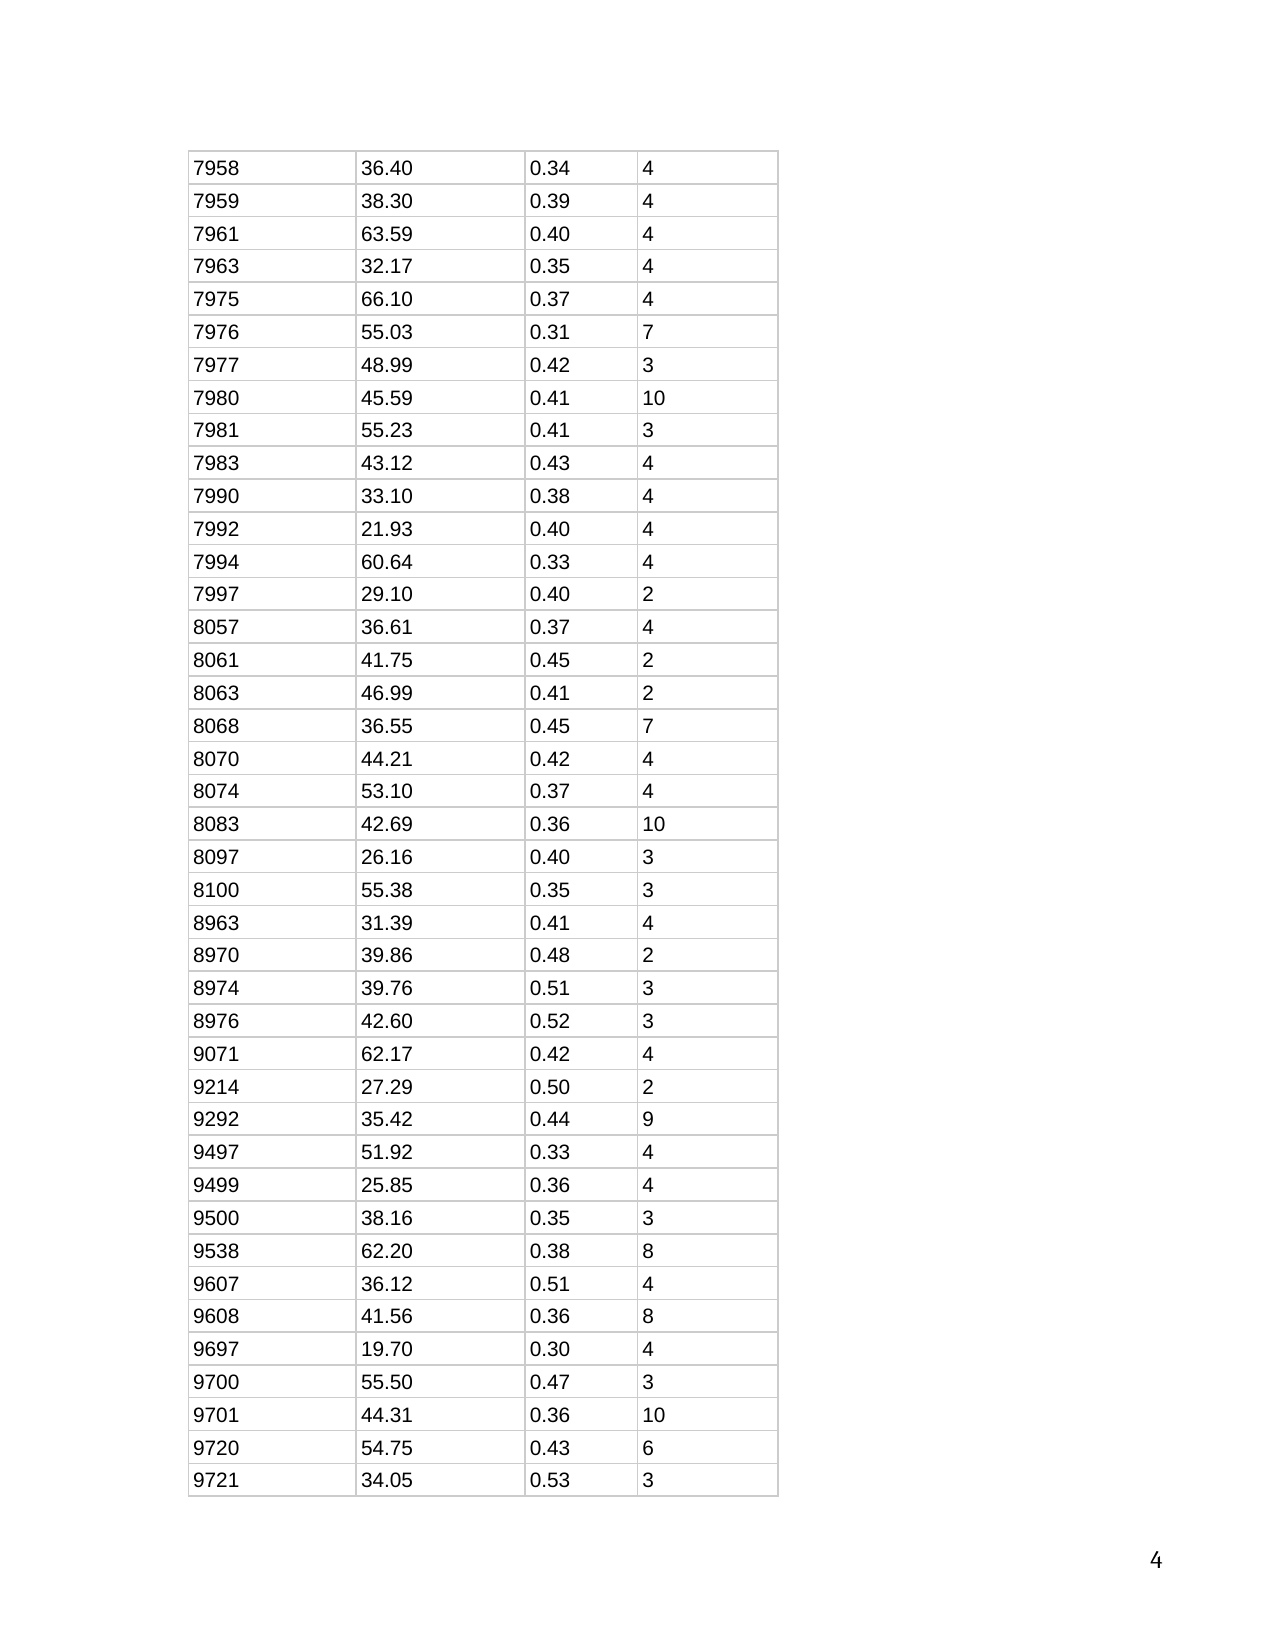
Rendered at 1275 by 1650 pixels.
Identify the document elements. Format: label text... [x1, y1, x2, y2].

table_cell 25.85 [357, 1169, 524, 1200]
table_cell 8063 [189, 677, 355, 708]
table_cell 4 [638, 611, 777, 642]
table_cell 8097 [189, 841, 355, 872]
table_cell 0.45 [526, 644, 637, 675]
table_cell 42.60 [357, 1005, 524, 1036]
table_cell 0.45 [526, 710, 637, 741]
table_cell 8963 [189, 906, 355, 937]
table_cell 7 [638, 316, 777, 347]
table_cell 2 [638, 644, 777, 675]
table_cell 0.33 [526, 545, 637, 577]
table_cell 9720 [189, 1431, 355, 1462]
table_cell 4 [638, 1267, 777, 1298]
table_cell 0.33 [526, 1136, 637, 1167]
table_cell 0.41 [526, 414, 637, 445]
table_cell 9607 [189, 1267, 355, 1298]
table_cell 0.42 [526, 1038, 637, 1069]
table_cell 63.59 [357, 217, 524, 248]
table_cell 3 [638, 1202, 777, 1233]
table_cell 7976 [189, 316, 355, 347]
table_cell 4 [638, 185, 777, 216]
table_cell 4 [638, 1136, 777, 1167]
table_cell 39.76 [357, 972, 524, 1003]
table_cell 4 [638, 1333, 777, 1364]
table_cell 35.42 [357, 1103, 524, 1134]
table_cell 0.41 [526, 381, 637, 412]
table_cell 2 [638, 578, 777, 609]
table_cell 4 [638, 152, 777, 183]
table_cell 55.50 [357, 1366, 524, 1397]
table_cell 3 [638, 348, 777, 380]
table_cell 8 [638, 1235, 777, 1266]
table_cell 0.39 [526, 185, 637, 216]
table_cell 46.99 [357, 677, 524, 708]
table_cell 7990 [189, 480, 355, 511]
table_cell 9700 [189, 1366, 355, 1397]
table_cell 43.12 [357, 447, 524, 478]
table_cell 9697 [189, 1333, 355, 1364]
table_cell 7959 [189, 185, 355, 216]
table_cell 7981 [189, 414, 355, 445]
table_cell 7958 [189, 152, 355, 183]
table_cell 3 [638, 972, 777, 1003]
table_cell 4 [638, 1169, 777, 1200]
table_cell 4 [638, 906, 777, 937]
table_cell 8083 [189, 808, 355, 839]
table_cell 3 [638, 1005, 777, 1036]
table_cell 7 [638, 710, 777, 741]
table_cell 8070 [189, 742, 355, 773]
table_cell 2 [638, 1070, 777, 1102]
table_cell 55.23 [357, 414, 524, 445]
table_cell 8068 [189, 710, 355, 741]
table_cell 7961 [189, 217, 355, 248]
table_cell 42.69 [357, 808, 524, 839]
table_cell 0.37 [526, 775, 637, 806]
table_cell 34.05 [357, 1464, 524, 1495]
table_cell 8 [638, 1300, 777, 1331]
table_cell 0.51 [526, 1267, 637, 1298]
table_cell 0.47 [526, 1366, 637, 1397]
table_cell 4 [638, 480, 777, 511]
table_cell 9721 [189, 1464, 355, 1495]
table_cell 0.53 [526, 1464, 637, 1495]
table_cell 9538 [189, 1235, 355, 1266]
table_cell 0.41 [526, 906, 637, 937]
table_cell 36.12 [357, 1267, 524, 1298]
table_cell 44.21 [357, 742, 524, 773]
table_cell 0.40 [526, 217, 637, 248]
table_cell 10 [638, 1398, 777, 1430]
table_cell 0.43 [526, 1431, 637, 1462]
table_cell 0.40 [526, 841, 637, 872]
table_cell 9499 [189, 1169, 355, 1200]
table_cell 8074 [189, 775, 355, 806]
table_cell 41.75 [357, 644, 524, 675]
table_cell 19.70 [357, 1333, 524, 1364]
table_cell 8061 [189, 644, 355, 675]
table_cell 8974 [189, 972, 355, 1003]
table_cell 9 [638, 1103, 777, 1134]
table_cell 3 [638, 873, 777, 905]
table_cell 10 [638, 808, 777, 839]
table_cell 36.61 [357, 611, 524, 642]
table_cell 0.38 [526, 480, 637, 511]
table_cell 8100 [189, 873, 355, 905]
table_cell 8057 [189, 611, 355, 642]
table_cell 0.43 [526, 447, 637, 478]
table_cell 0.35 [526, 250, 637, 281]
table_cell 0.50 [526, 1070, 637, 1102]
table_cell 2 [638, 939, 777, 970]
table_cell 0.42 [526, 742, 637, 773]
table_cell 62.17 [357, 1038, 524, 1069]
table_cell 4 [638, 283, 777, 314]
table_cell 6 [638, 1431, 777, 1462]
table_cell 54.75 [357, 1431, 524, 1462]
table_cell 0.52 [526, 1005, 637, 1036]
table_cell 3 [638, 1366, 777, 1397]
table_cell 0.40 [526, 513, 637, 544]
table_cell 36.40 [357, 152, 524, 183]
table_cell 62.20 [357, 1235, 524, 1266]
table_cell 51.92 [357, 1136, 524, 1167]
table_cell 0.36 [526, 1398, 637, 1430]
table_cell 9497 [189, 1136, 355, 1167]
table_cell 44.31 [357, 1398, 524, 1430]
table_cell 41.56 [357, 1300, 524, 1331]
table_cell 2 [638, 677, 777, 708]
table_cell 0.35 [526, 873, 637, 905]
table_cell 31.39 [357, 906, 524, 937]
table_cell 10 [638, 381, 777, 412]
table_cell 38.16 [357, 1202, 524, 1233]
table_cell 0.48 [526, 939, 637, 970]
table_cell 4 [638, 250, 777, 281]
table_cell 0.36 [526, 1169, 637, 1200]
table_cell 0.36 [526, 808, 637, 839]
table_cell 7994 [189, 545, 355, 577]
table_cell 0.34 [526, 152, 637, 183]
table_cell 66.10 [357, 283, 524, 314]
table_cell 45.59 [357, 381, 524, 412]
table_cell 53.10 [357, 775, 524, 806]
table_cell 8976 [189, 1005, 355, 1036]
table_cell 7992 [189, 513, 355, 544]
table_cell 7977 [189, 348, 355, 380]
table_cell 7983 [189, 447, 355, 478]
table_cell 4 [638, 545, 777, 577]
table_cell 4 [638, 742, 777, 773]
table_cell 0.42 [526, 348, 637, 380]
table_cell 7975 [189, 283, 355, 314]
table_cell 3 [638, 414, 777, 445]
table_cell 9608 [189, 1300, 355, 1331]
table_cell 0.44 [526, 1103, 637, 1134]
table_cell 48.99 [357, 348, 524, 380]
table_cell 21.93 [357, 513, 524, 544]
table_cell 0.40 [526, 578, 637, 609]
table_cell 9500 [189, 1202, 355, 1233]
table_cell 0.35 [526, 1202, 637, 1233]
table_cell 36.55 [357, 710, 524, 741]
table_cell 55.03 [357, 316, 524, 347]
table_cell 4 [638, 775, 777, 806]
table_cell 0.30 [526, 1333, 637, 1364]
table_cell 3 [638, 1464, 777, 1495]
table_cell 38.30 [357, 185, 524, 216]
table_cell 0.51 [526, 972, 637, 1003]
table_cell 32.17 [357, 250, 524, 281]
table_cell 0.37 [526, 283, 637, 314]
table_cell 0.37 [526, 611, 637, 642]
table_cell 3 [638, 841, 777, 872]
table_cell 7980 [189, 381, 355, 412]
table_cell 29.10 [357, 578, 524, 609]
table_cell 9292 [189, 1103, 355, 1134]
table_cell 7963 [189, 250, 355, 281]
table_cell 0.38 [526, 1235, 637, 1266]
table_cell 60.64 [357, 545, 524, 577]
table_cell 26.16 [357, 841, 524, 872]
table_cell 0.41 [526, 677, 637, 708]
table_cell 9701 [189, 1398, 355, 1430]
table_cell 9071 [189, 1038, 355, 1069]
table_cell 7997 [189, 578, 355, 609]
table_cell 39.86 [357, 939, 524, 970]
table_cell 27.29 [357, 1070, 524, 1102]
table_cell 33.10 [357, 480, 524, 511]
table_cell 55.38 [357, 873, 524, 905]
table_cell 4 [638, 447, 777, 478]
table_cell 0.36 [526, 1300, 637, 1331]
table_cell 4 [638, 1038, 777, 1069]
table_cell 0.31 [526, 316, 637, 347]
table_cell 4 [638, 513, 777, 544]
table_cell 9214 [189, 1070, 355, 1102]
table_cell 4 [638, 217, 777, 248]
table_cell 8970 [189, 939, 355, 970]
